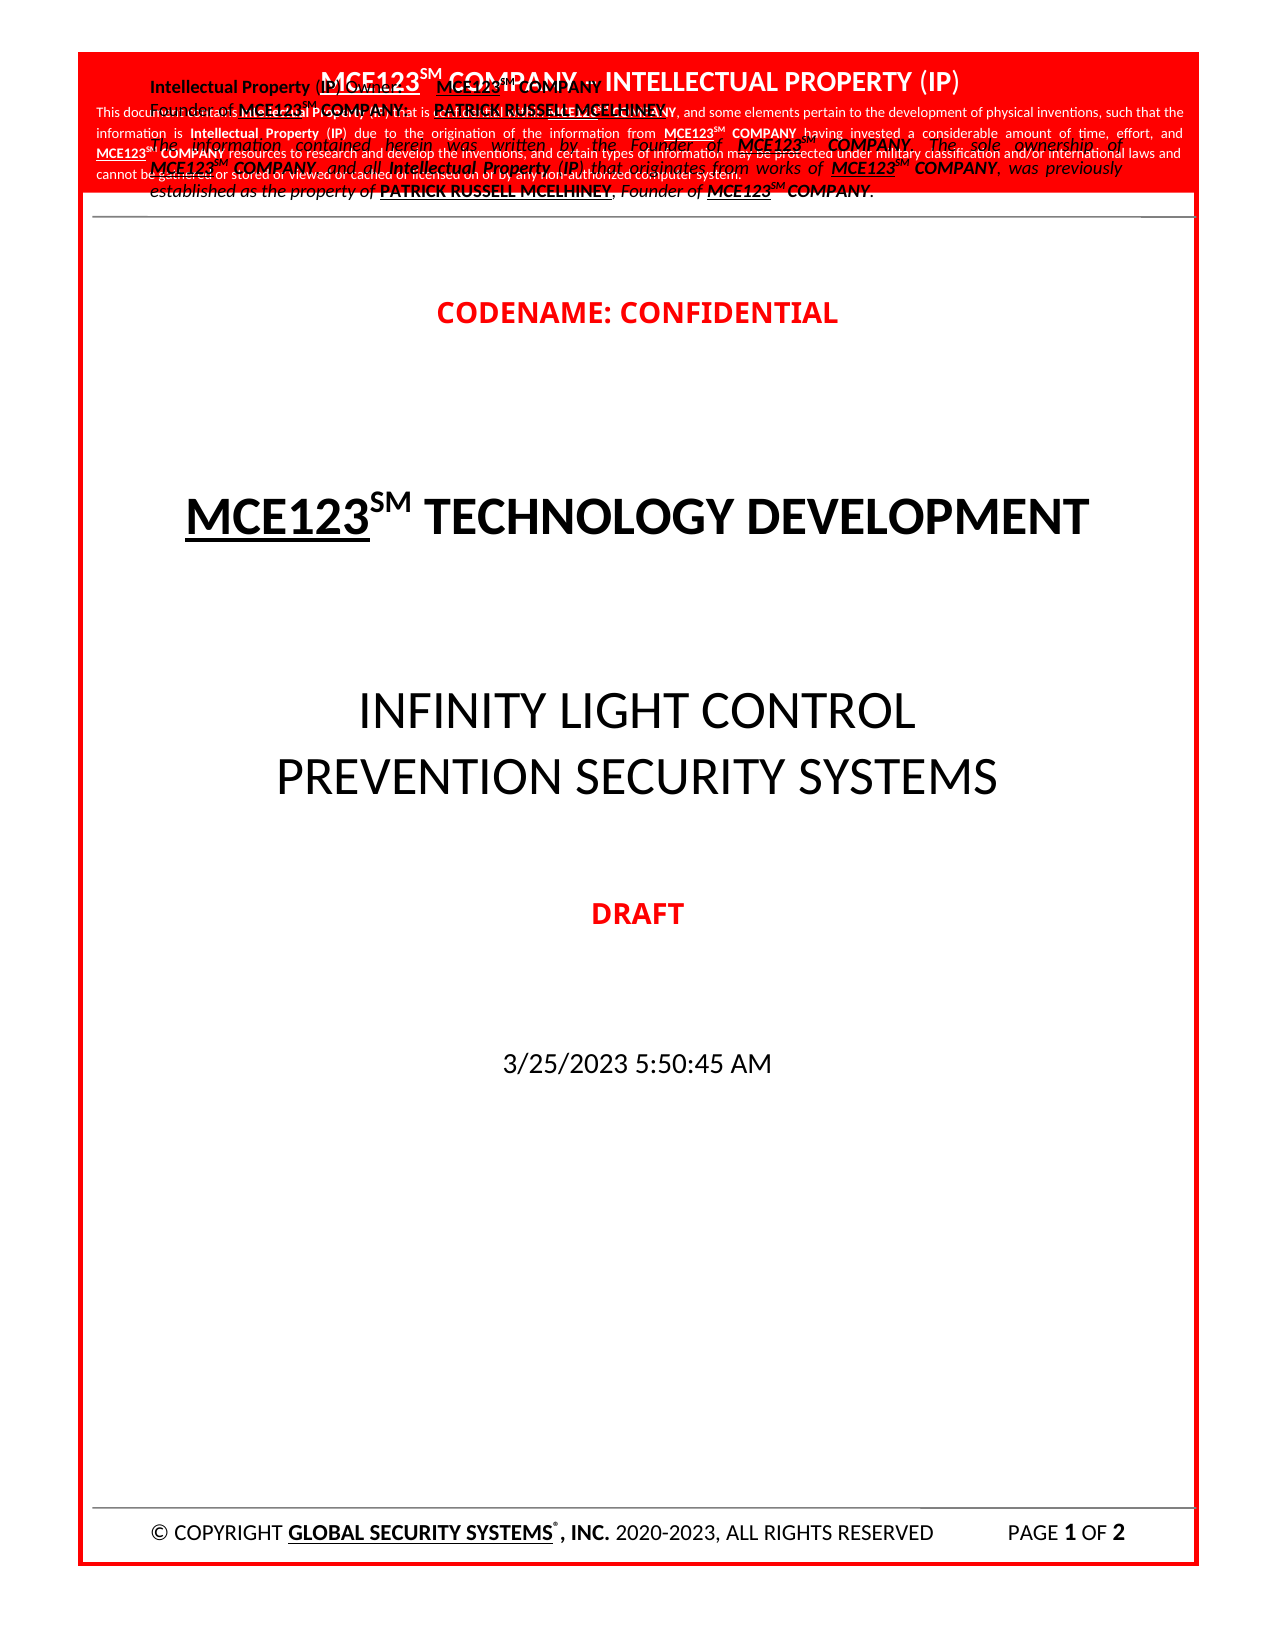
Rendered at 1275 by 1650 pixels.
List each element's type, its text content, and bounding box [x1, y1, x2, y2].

text PREVENTION SECURITY SYSTEMS [150, 742, 1125, 808]
text INFINITY LIGHT CONTROL [150, 676, 1125, 742]
text MCE123SM TECHNOLOGY DEVELOPMENT [150, 482, 1125, 548]
text DRAFT [150, 893, 1125, 933]
text 3/25/2023 5:50:45 AM [150, 1045, 1125, 1080]
text CODENAME: CONFIDENTIAL [150, 292, 1125, 332]
